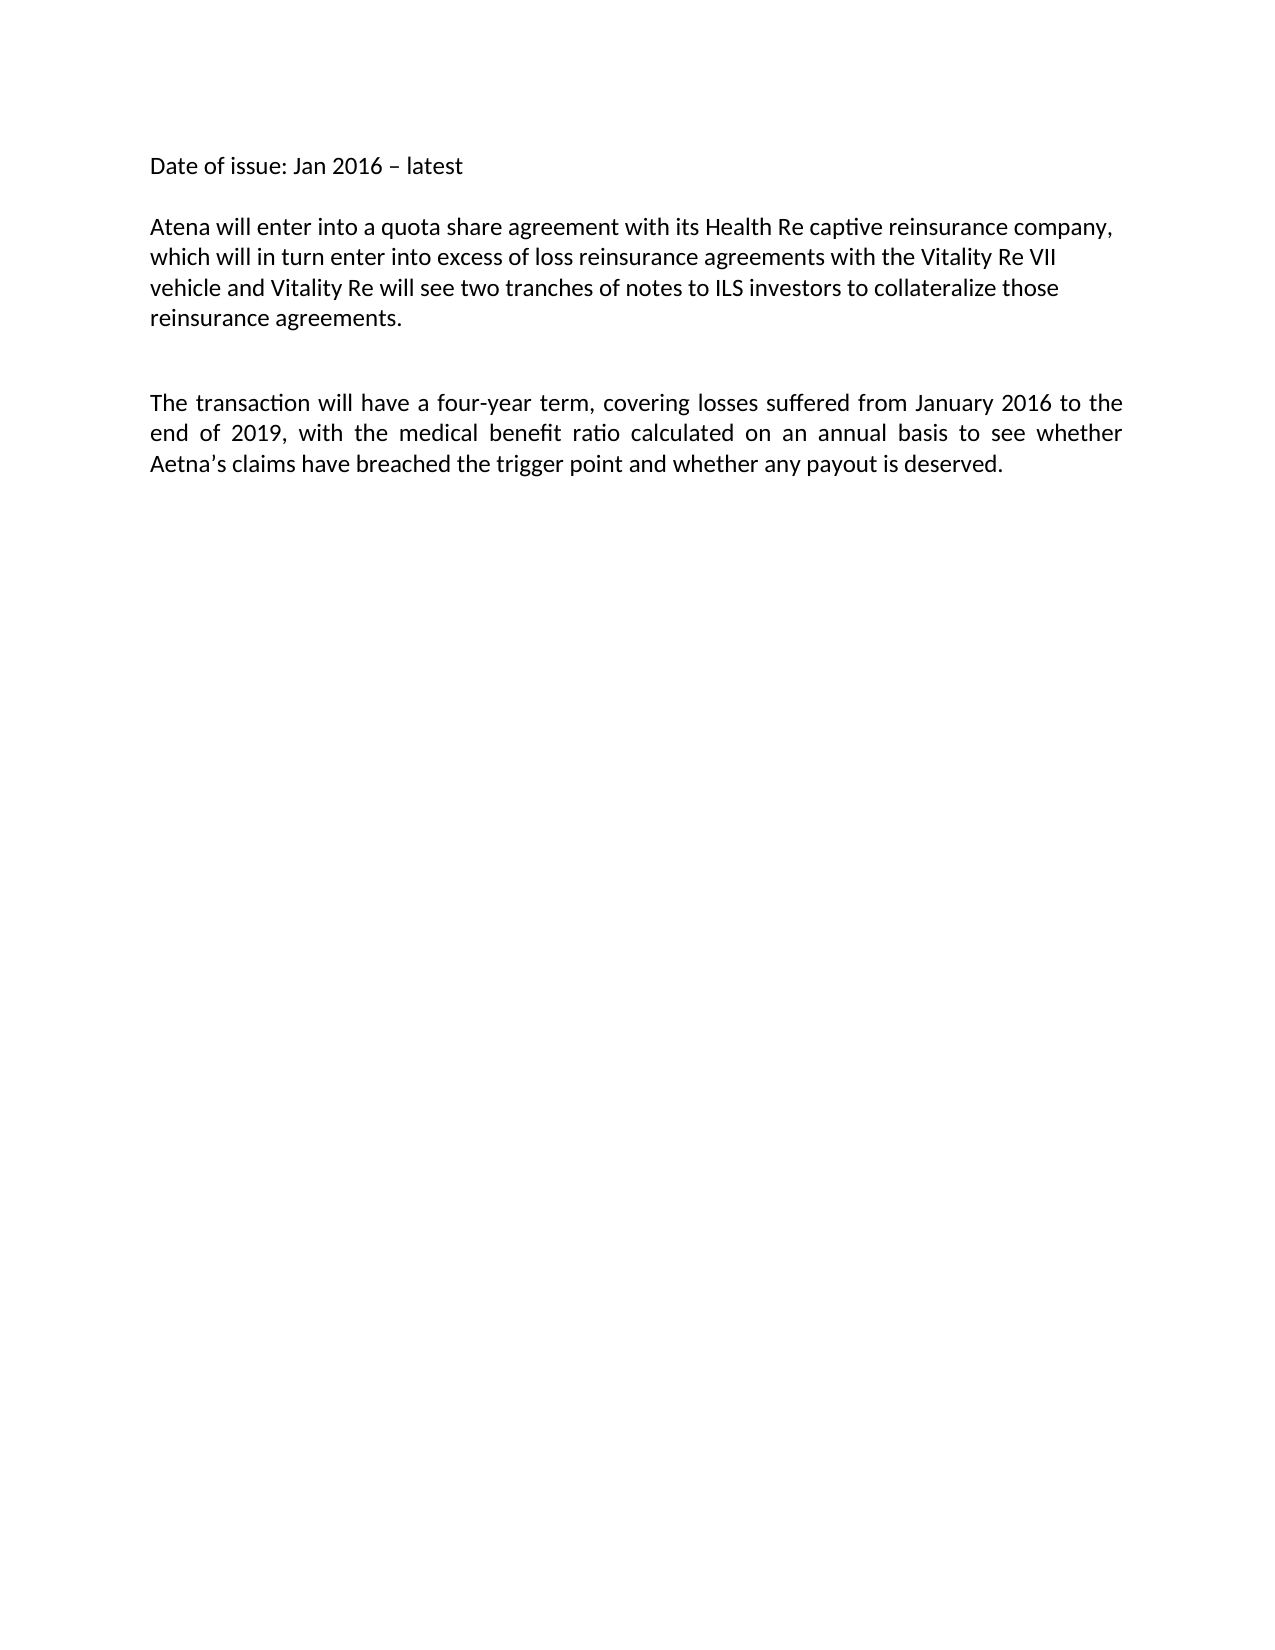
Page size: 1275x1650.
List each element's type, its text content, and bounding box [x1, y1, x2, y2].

text Atena will enter into a quota share agreement with its Health Re captive reinsurance company, which will in turn enter into excess of loss reinsurance agreements with the Vitality Re VII vehicle and Vitality Re will see two tranches of notes to ILS investors to collateralize those reinsurance agreements. [150, 211, 1125, 333]
text The transaction will have a four-year term, covering losses suffered from January 2016 to the end of 2019, with the medical benefit ratio calculated on an annual basis to see whether Aetna’s claims have breached the trigger point and whether any payout is deserved. [150, 387, 1125, 479]
text Date of issue: Jan 2016 – latest [150, 150, 1125, 181]
